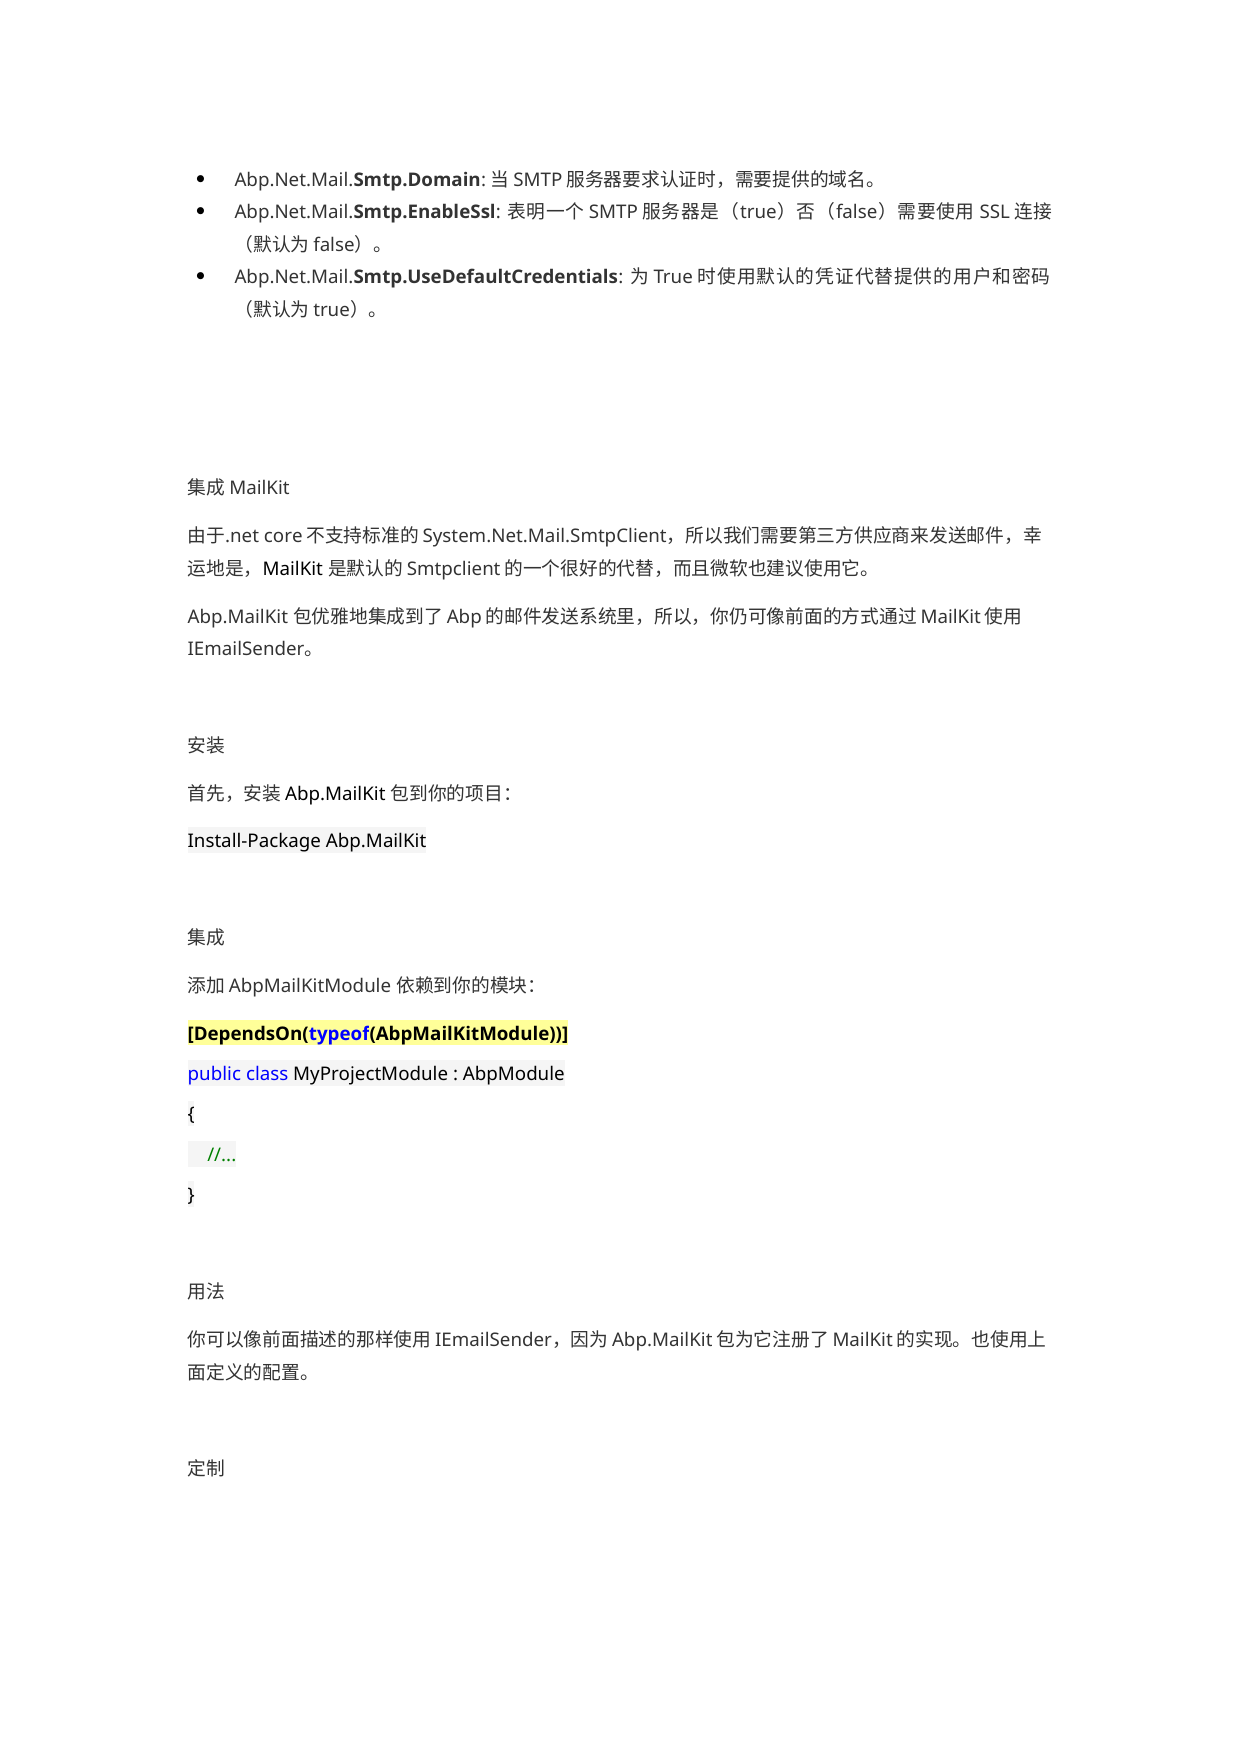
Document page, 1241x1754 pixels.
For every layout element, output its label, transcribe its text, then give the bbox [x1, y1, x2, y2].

text 安装 [187, 728, 1053, 760]
text //... [187, 1138, 1053, 1170]
text Install-Package Abp.MailKit [187, 824, 1053, 856]
text 定制 [187, 1451, 1053, 1484]
text } [187, 1178, 1053, 1211]
text 集成 [187, 920, 1053, 953]
text 添加AbpMailKitModule 依赖到你的模块： [187, 968, 1053, 1001]
list Abp.Net.Mail.Smtp.EnableSsl: 表明一个SMTP服务器是（true）否（false）需要使用SSL连接（默认为false）。 [197, 194, 1053, 259]
text 由于.net core不支持标准的System.Net.Mail.SmtpClient，所以我们需要第三方供应商来发送邮件，幸运地是，MailKit 是默认的Smtpclient的一个很好的代替，而且微软也建议使用它。 [187, 518, 1053, 583]
list Abp.Net.Mail.Smtp.Domain: 当SMTP服务器要求认证时，需要提供的域名。 [197, 162, 1053, 194]
text 你可以像前面描述的那样使用IEmailSender，因为Abp.MailKit包为它注册了MailKit的实现。也使用上面定义的配置。 [187, 1322, 1053, 1387]
text Abp.MailKit 包优雅地集成到了Abp的邮件发送系统里，所以，你仍可像前面的方式通过MailKit使用IEmailSender。 [187, 599, 1053, 664]
text 首先，安装Abp.MailKit 包到你的项目： [187, 776, 1053, 808]
text { [187, 1097, 1053, 1130]
list Abp.Net.Mail.Smtp.UseDefaultCredentials: 为True时使用默认的凭证代替提供的用户和密码（默认为true）。 [197, 259, 1053, 324]
text public class MyProjectModule : AbpModule [187, 1057, 1053, 1089]
text 用法 [187, 1274, 1053, 1307]
text [DependsOn(typeof(AbpMailKitModule))] [187, 1016, 1053, 1049]
text 集成 MailKit [187, 470, 1053, 503]
